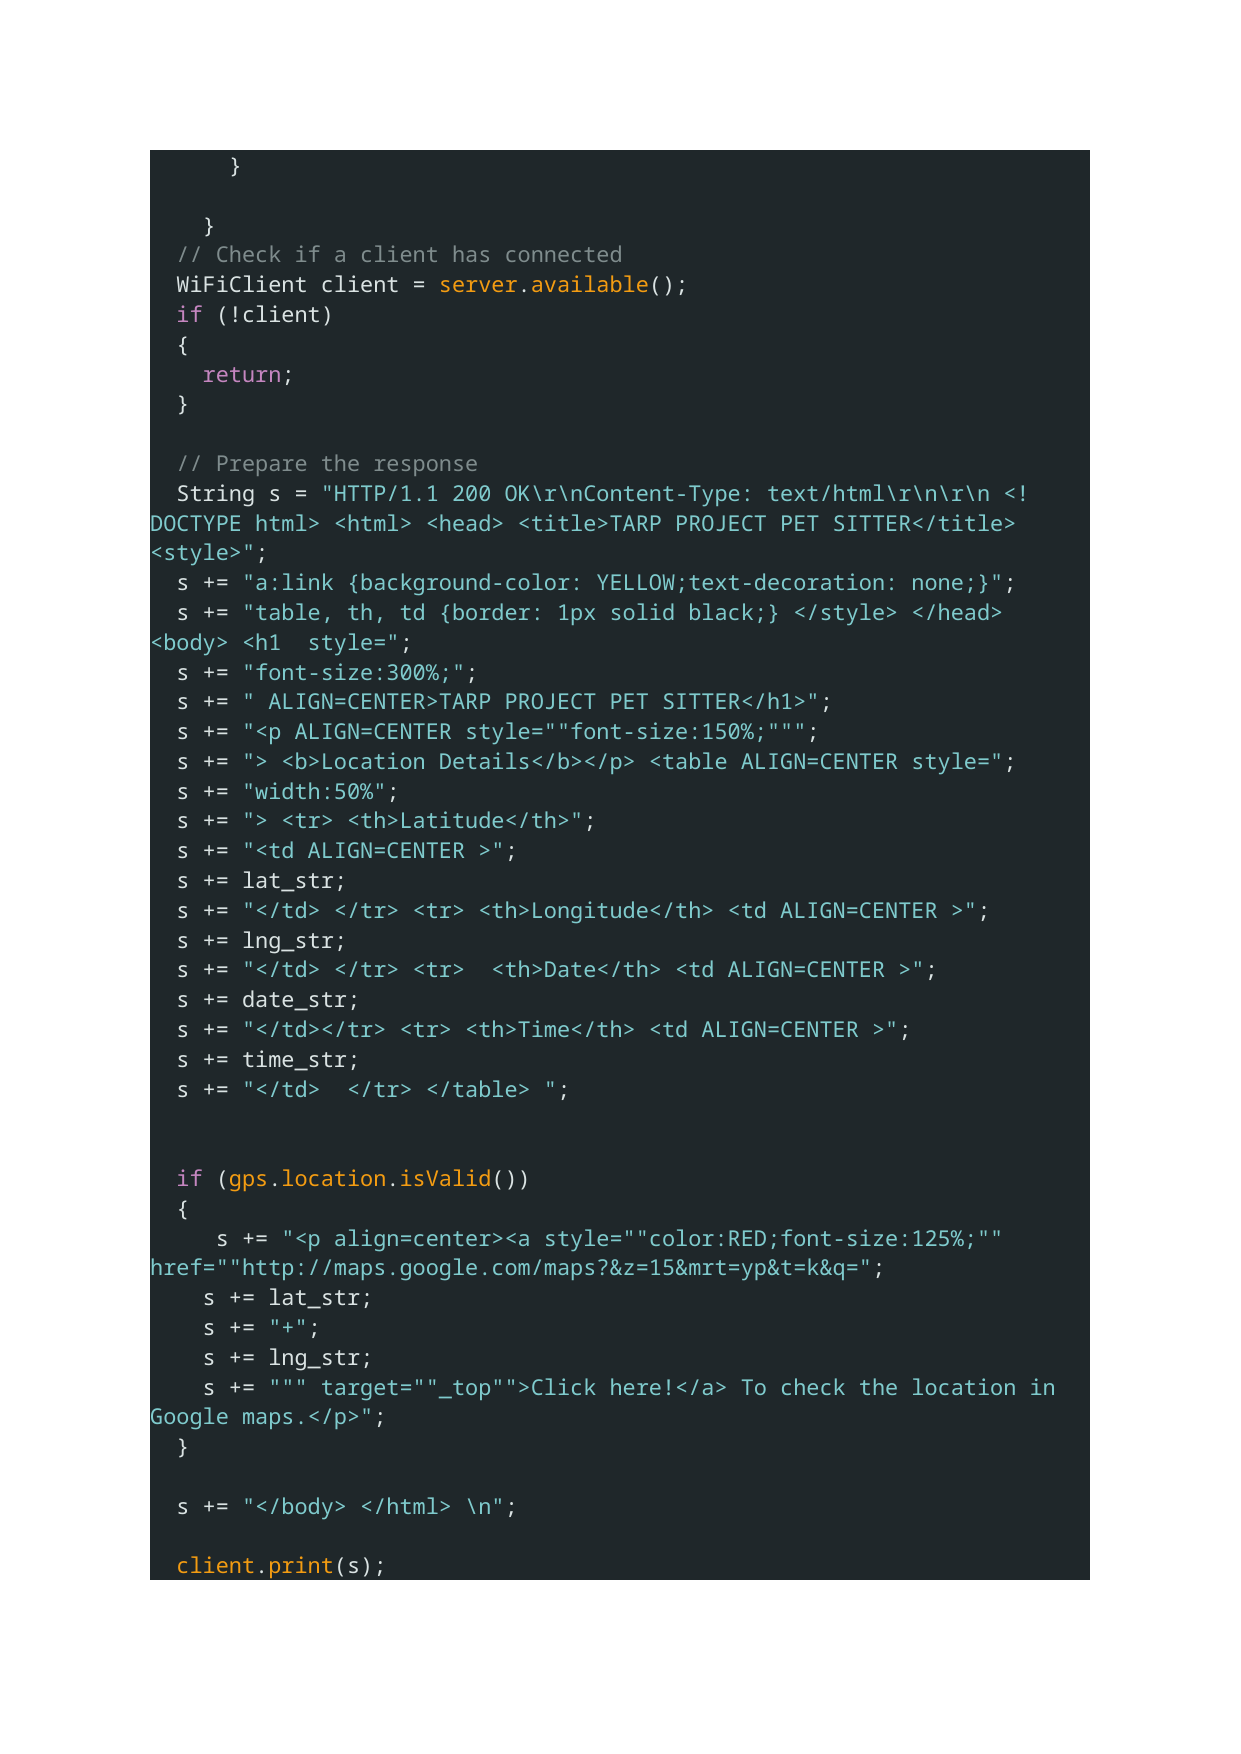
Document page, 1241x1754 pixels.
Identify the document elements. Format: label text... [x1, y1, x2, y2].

text { [150, 1193, 1090, 1222]
text } [150, 1431, 1090, 1461]
text client.print(s); [150, 1550, 1090, 1580]
text s += lng_str; [150, 1342, 1090, 1371]
text // Check if a client has connected [150, 239, 1090, 269]
text s += "+"; [150, 1312, 1090, 1342]
text s += "font-size:300%;"; [150, 656, 1090, 686]
text WiFiClient client = server.available(); [150, 269, 1090, 299]
text } [150, 388, 1090, 418]
text s += "> <tr> <th>Latitude</th>"; [150, 805, 1090, 835]
text s += "<p ALIGN=CENTER style=""font-size:150%;"""; [150, 716, 1090, 746]
text s += "</td> </tr> </table> "; [150, 1073, 1090, 1103]
text s += "> <b>Location Details</b></p> <table ALIGN=CENTER style="; [150, 746, 1090, 776]
text } [150, 209, 1090, 239]
text s += "</td></tr> <tr> <th>Time</th> <td ALIGN=CENTER >"; [150, 1014, 1090, 1044]
text s += "table, th, td {border: 1px solid black;} </style> </head> <body> <h1 style="; [150, 597, 1090, 656]
text s += "</td> </tr> <tr> <th>Date</th> <td ALIGN=CENTER >"; [150, 954, 1090, 984]
text s += lat_str; [150, 1282, 1090, 1312]
text s += " ALIGN=CENTER>TARP PROJECT PET SITTER</h1>"; [150, 686, 1090, 716]
text if (gps.location.isValid()) [150, 1163, 1090, 1193]
text s += "<p align=center><a style=""color:RED;font-size:125%;"" href=""http://maps.google.com/maps?&z=15&mrt=yp&t=k&q="; [150, 1222, 1090, 1282]
text String s = "HTTP/1.1 200 OK\r\nContent-Type: text/html\r\n\r\n <!DOCTYPE html> <html> <head> <title>TARP PROJECT PET SITTER</title> <style>"; [150, 478, 1090, 567]
text s += "</body> </html> \n"; [150, 1491, 1090, 1520]
text s += """ target=""_top"">Click here!</a> To check the location in Google maps.</p>"; [150, 1371, 1090, 1431]
text s += "a:link {background-color: YELLOW;text-decoration: none;}"; [150, 567, 1090, 597]
text // Prepare the response [150, 448, 1090, 478]
text s += time_str; [150, 1044, 1090, 1073]
text } [150, 150, 1090, 180]
text s += lng_str; [150, 924, 1090, 954]
text s += date_str; [150, 984, 1090, 1014]
text s += lat_str; [150, 865, 1090, 895]
text s += "width:50%"; [150, 776, 1090, 805]
text if (!client) [150, 299, 1090, 329]
text s += "</td> </tr> <tr> <th>Longitude</th> <td ALIGN=CENTER >"; [150, 895, 1090, 924]
text s += "<td ALIGN=CENTER >"; [150, 835, 1090, 865]
text return; [150, 358, 1090, 388]
text { [150, 329, 1090, 358]
